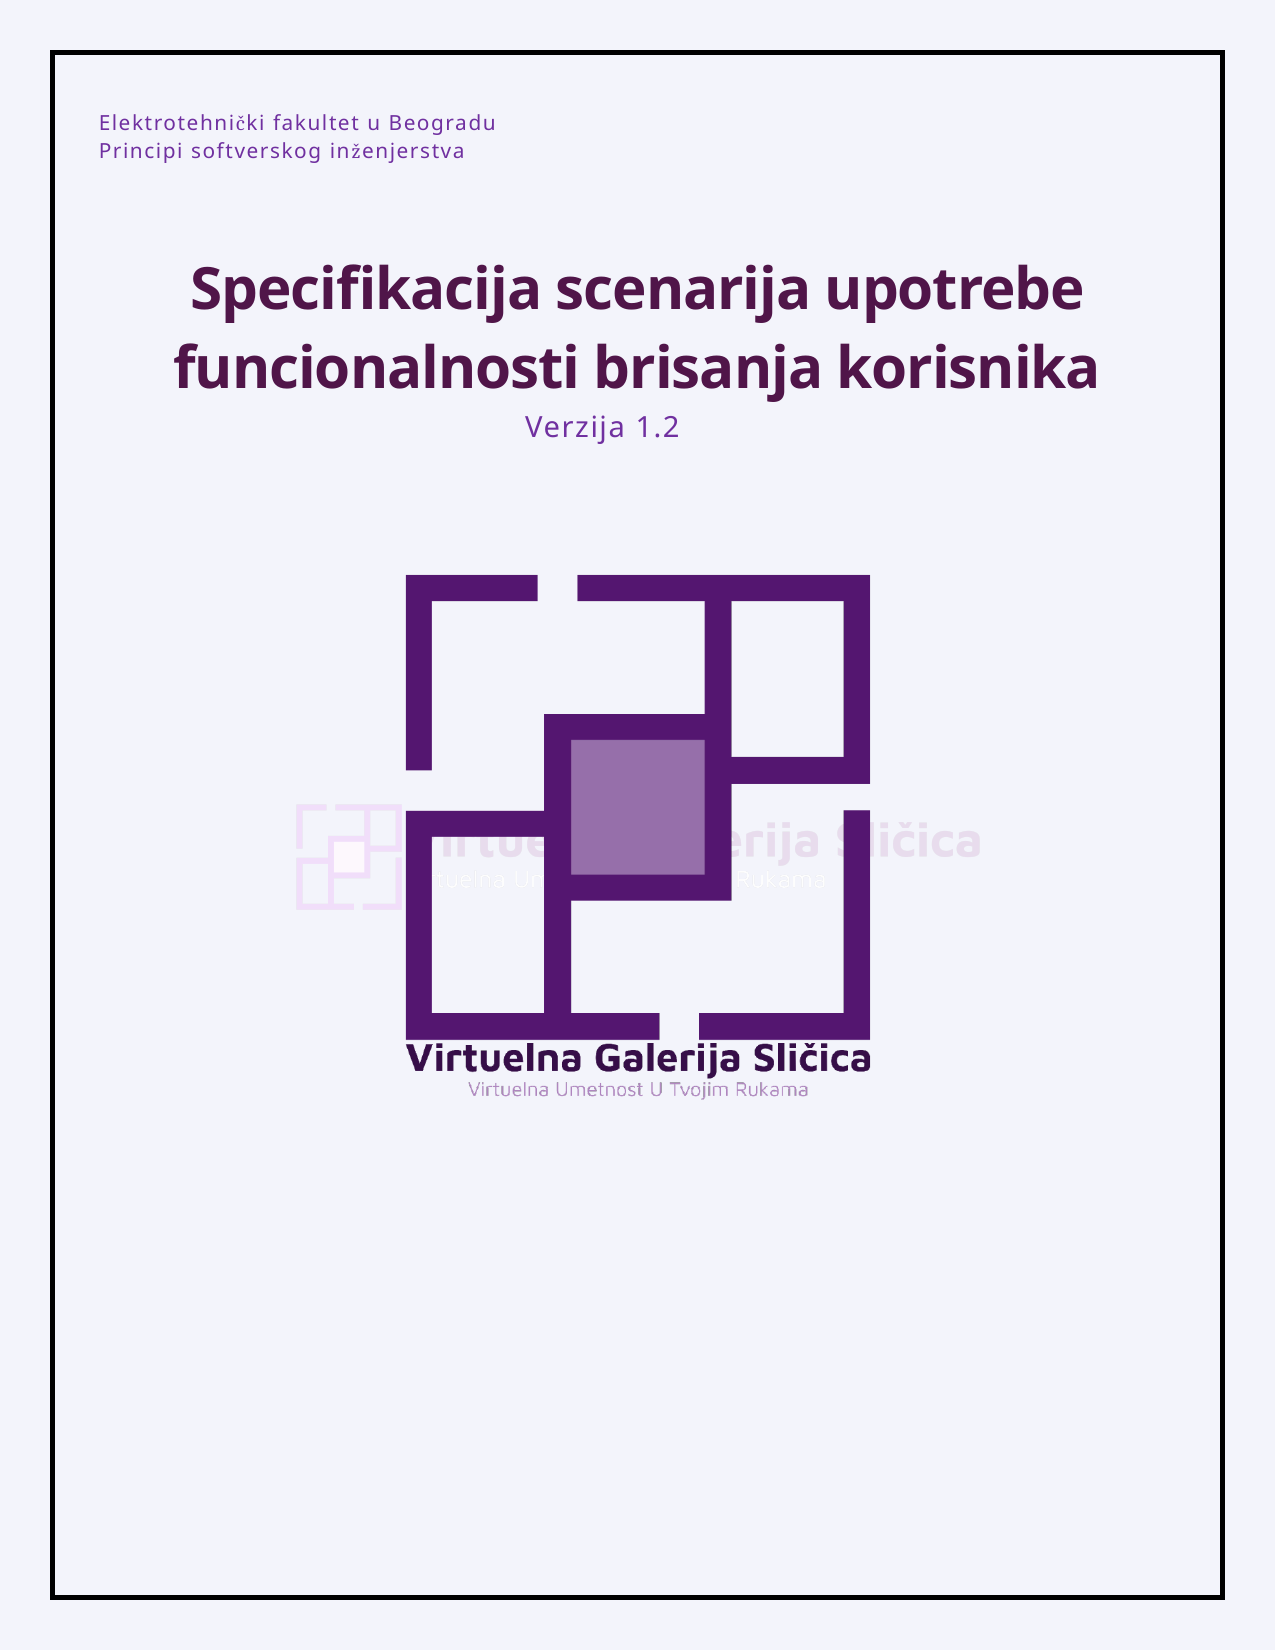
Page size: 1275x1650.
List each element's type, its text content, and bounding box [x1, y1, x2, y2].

text Verzija 1.2 [450, 406, 1200, 446]
text Specifikacija scenarija upotrebe funcionalnosti brisanja korisnika [75, 247, 1200, 406]
picture [263, 462, 1012, 1212]
